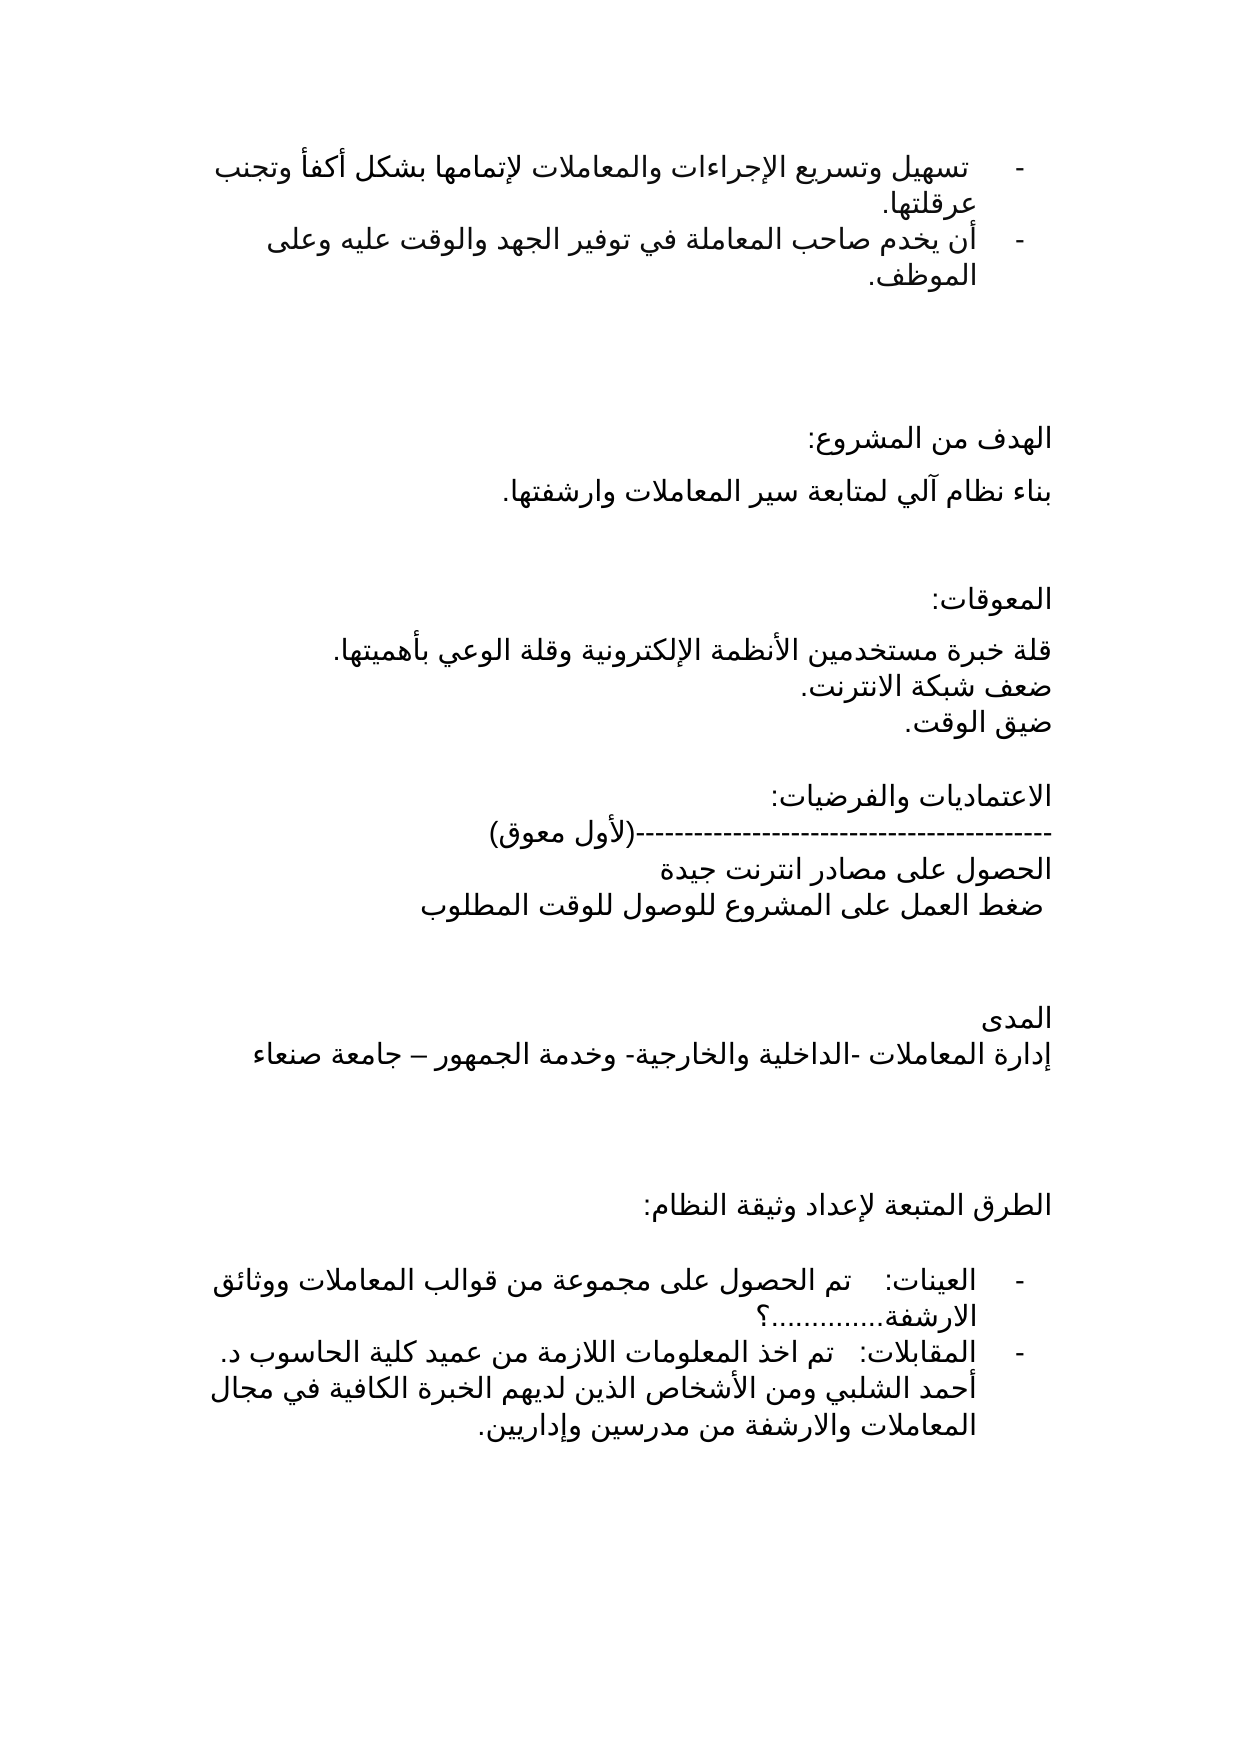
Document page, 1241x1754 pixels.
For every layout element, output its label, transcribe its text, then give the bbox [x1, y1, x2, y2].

text ضعف شبكة الانترنت. [187, 669, 1053, 702]
text المدى [187, 1001, 1053, 1034]
text الاعتماديات والفرضيات: [187, 779, 1053, 813]
list العينات: تم الحصول على مجموعة من قوالب المعاملات ووثائق الارشفة..............؟ [187, 1263, 1015, 1333]
list المقابلات: تم اخذ المعلومات اللازمة من عميد كلية الحاسوب د. أحمد الشلبي ومن الأشخاص الذين لديهم الخبرة الكافية في مجال المعاملات والارشفة من مدرسين وإداريين. [187, 1335, 1015, 1441]
list أن يخدم صاحب المعاملة في توفير الجهد والوقت عليه وعلى الموظف. [187, 222, 1015, 292]
text ضغط العمل على المشروع للوصول للوقت المطلوب [187, 888, 1053, 921]
list تسهيل وتسريع الإجراءات والمعاملات لإتمامها بشكل أكفأ وتجنب عرقلتها. [187, 150, 1015, 220]
text بناء نظام آلي لمتابعة سير المعاملات وارشفتها. [187, 474, 1053, 508]
text الطرق المتبعة لإعداد وثيقة النظام: [187, 1188, 1053, 1222]
text الحصول على مصادر انترنت جيدة [187, 852, 1053, 885]
text قلة خبرة مستخدمين الأنظمة الإلكترونية وقلة الوعي بأهميتها. [187, 632, 1053, 666]
text المعوقات: [187, 582, 1053, 616]
text إدارة المعاملات -الداخلية والخارجية- وخدمة الجمهور – جامعة صنعاء [187, 1037, 1053, 1071]
text الهدف من المشروع: [187, 421, 1053, 455]
text ضيق الوقت. [187, 705, 1053, 738]
text -------------------------------------------(لأول معوق) [187, 816, 1053, 849]
